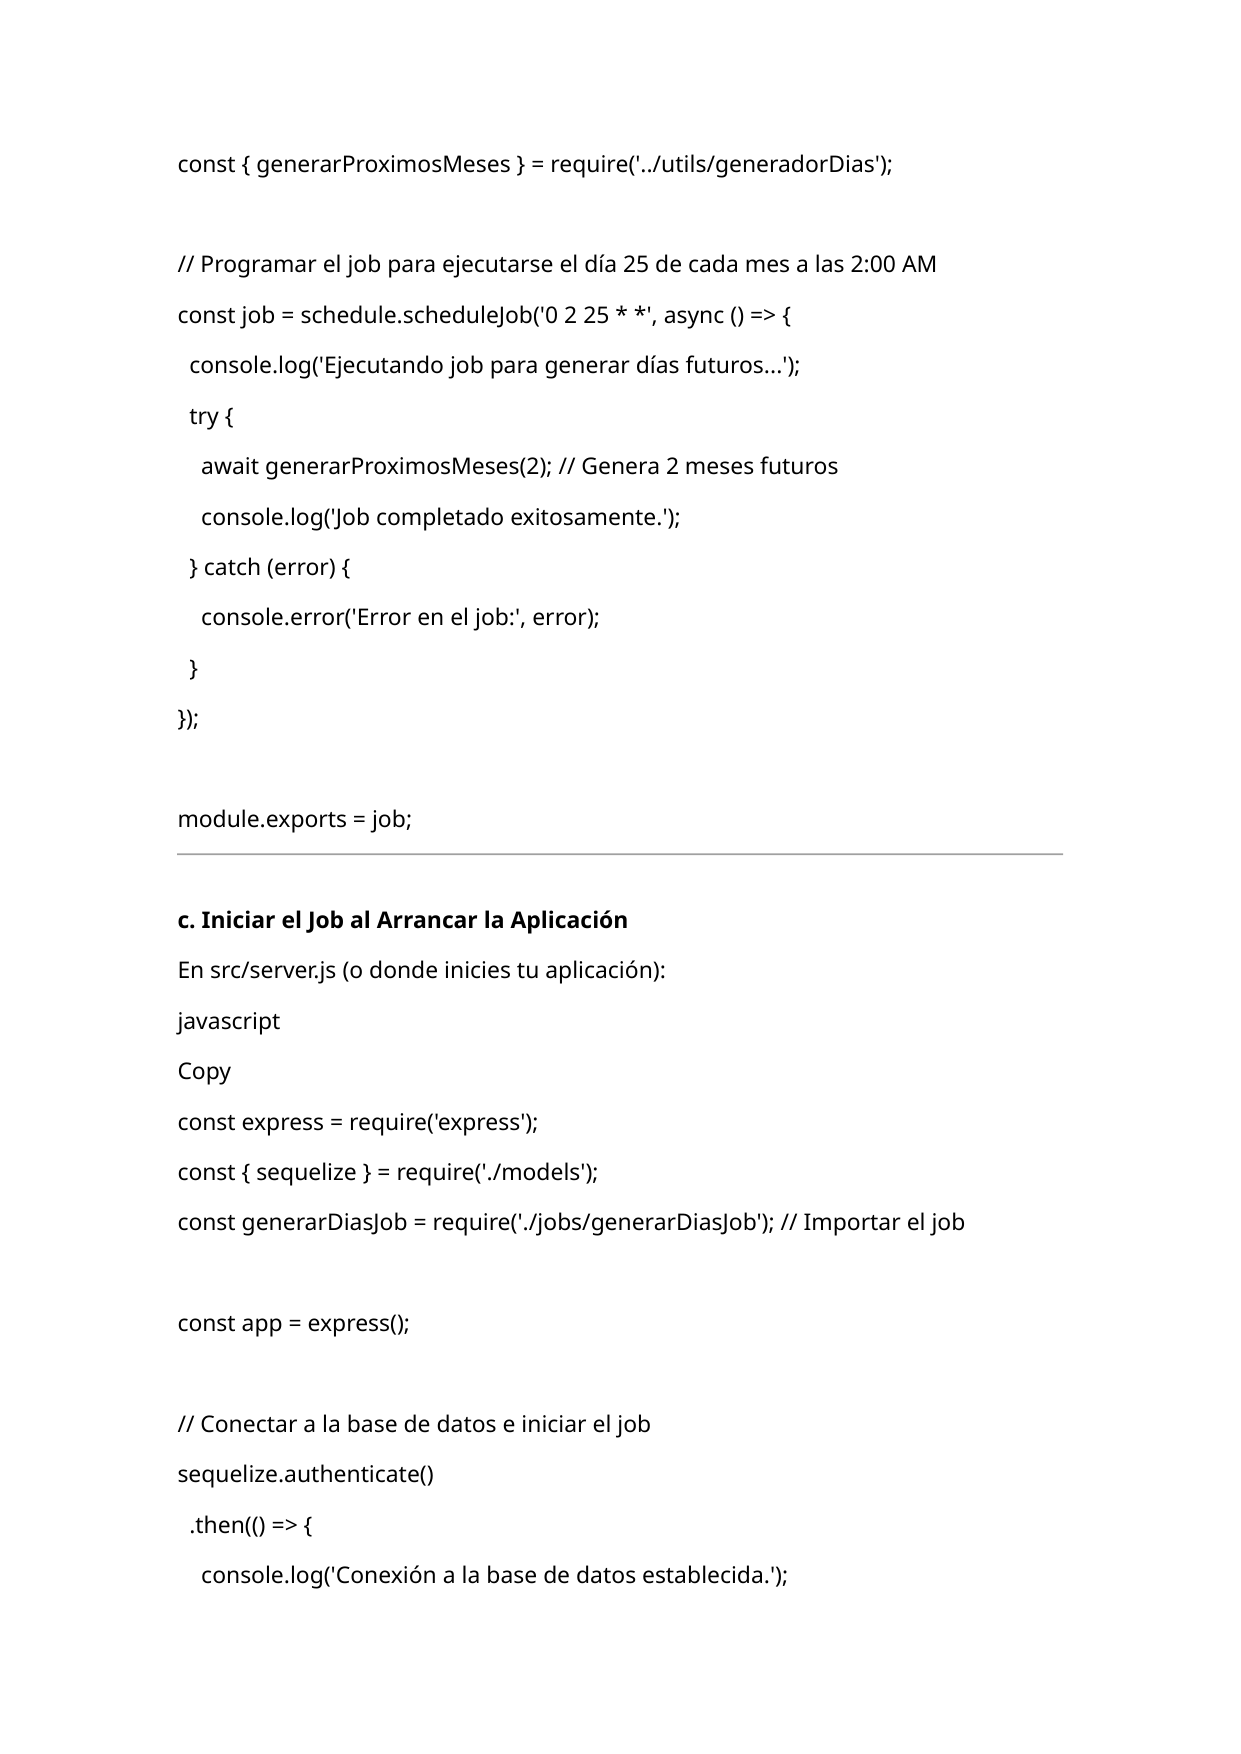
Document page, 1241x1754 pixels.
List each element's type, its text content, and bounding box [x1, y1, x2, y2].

text console.log('Conexión a la base de datos establecida.'); [177, 1559, 1063, 1591]
text // Programar el job para ejecutarse el día 25 de cada mes a las 2:00 AM [177, 248, 1063, 280]
text } catch (error) { [177, 551, 1063, 582]
text console.error('Error en el job:', error); [177, 601, 1063, 633]
text console.log('Job completado exitosamente.'); [177, 501, 1063, 532]
text const app = express(); [177, 1307, 1063, 1338]
text module.exports = job; [177, 803, 1063, 834]
text }); [177, 702, 1063, 733]
text const generarDiasJob = require('./jobs/generarDiasJob'); // Importar el job [177, 1206, 1063, 1238]
text Copy [177, 1055, 1063, 1086]
text sequelize.authenticate() [177, 1458, 1063, 1490]
text } [177, 652, 1063, 683]
text try { [177, 400, 1063, 431]
text const { generarProximosMeses } = require('../utils/generadorDias'); [177, 148, 1063, 179]
text await generarProximosMeses(2); // Genera 2 meses futuros [177, 450, 1063, 481]
text const express = require('express'); [177, 1106, 1063, 1137]
text console.log('Ejecutando job para generar días futuros...'); [177, 349, 1063, 381]
text // Conectar a la base de datos e iniciar el job [177, 1408, 1063, 1439]
text En src/server.js (o donde inicies tu aplicación): [177, 954, 1063, 986]
text const { sequelize } = require('./models'); [177, 1156, 1063, 1187]
text const job = schedule.scheduleJob('0 2 25 * *', async () => { [177, 299, 1063, 330]
text .then(() => { [177, 1509, 1063, 1540]
text javascript [177, 1005, 1063, 1036]
text c. Iniciar el Job al Arrancar la Aplicación [177, 904, 1063, 935]
